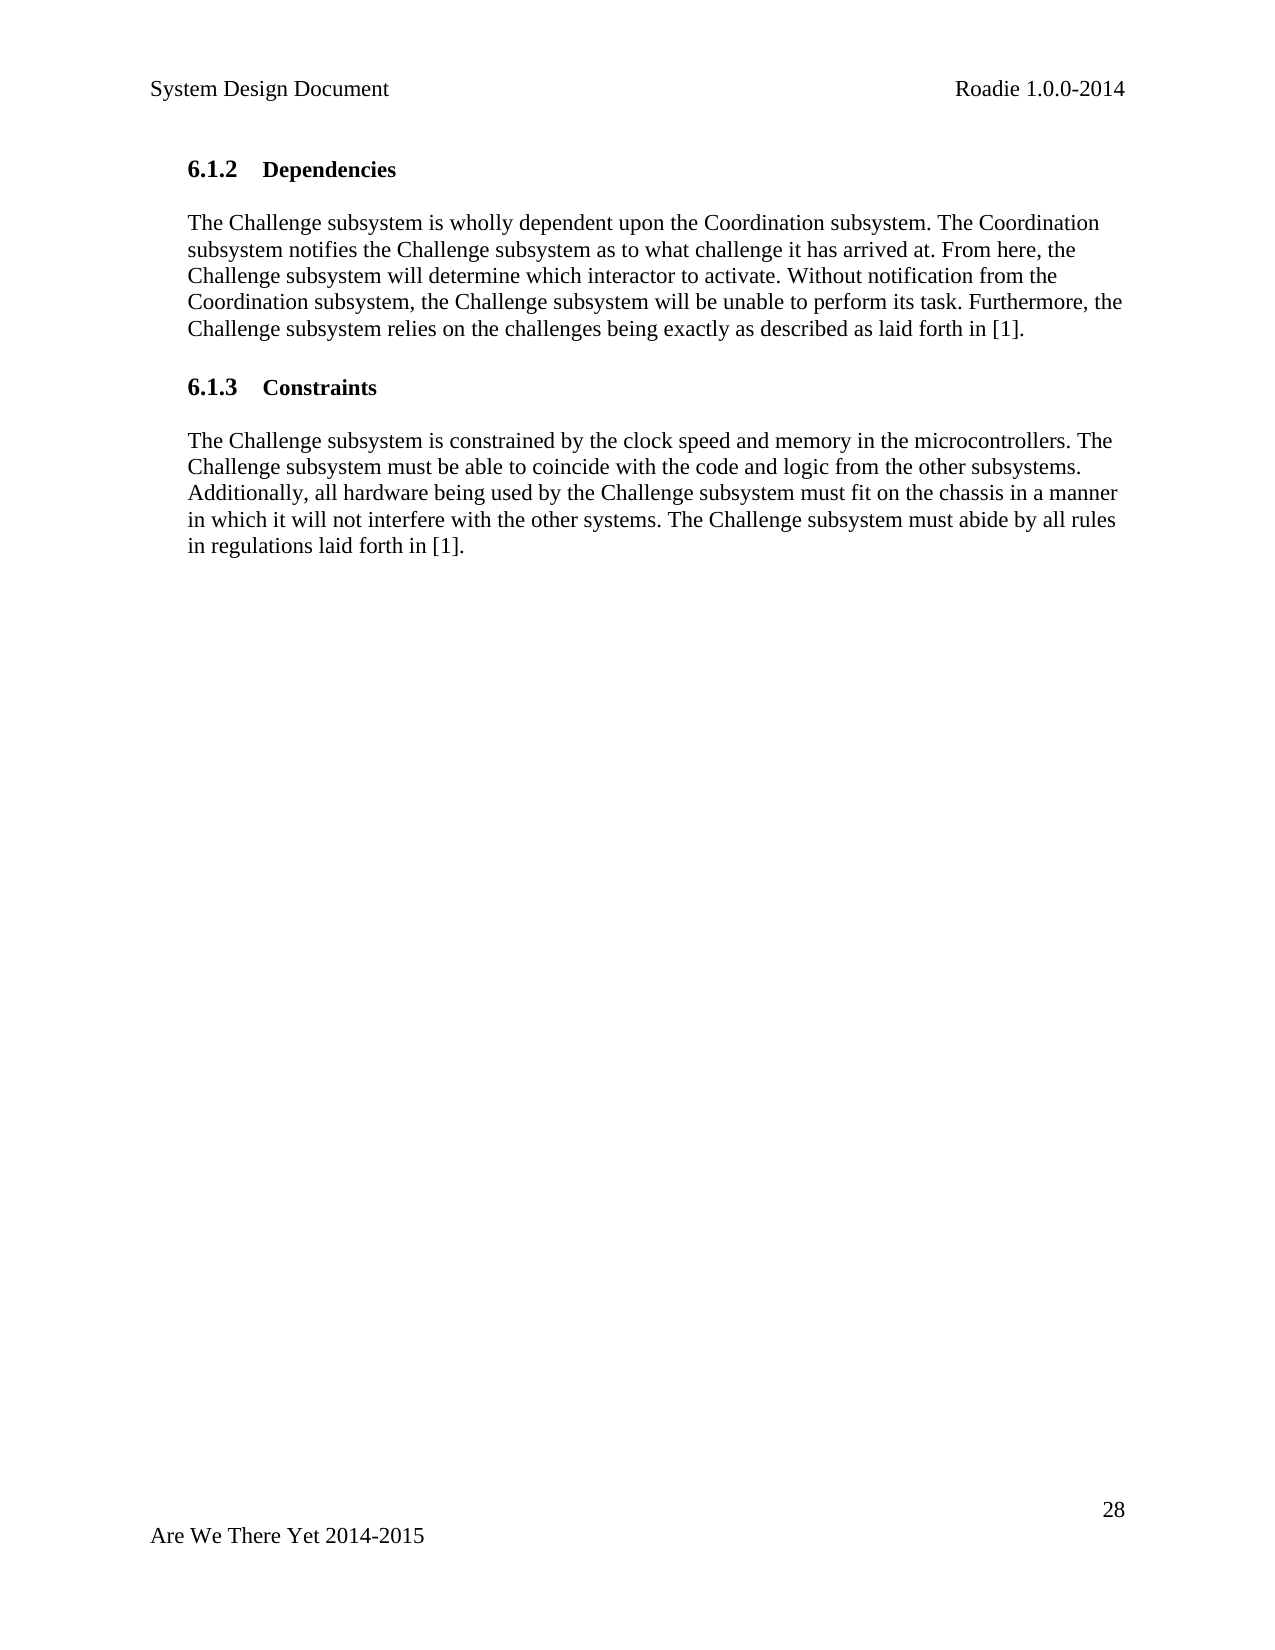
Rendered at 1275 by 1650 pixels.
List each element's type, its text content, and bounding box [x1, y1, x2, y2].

subtitle Constraints [187, 372, 1125, 400]
text The Challenge subsystem is constrained by the clock speed and memory in the microcontrollers. The Challenge subsystem must be able to coincide with the code and logic from the other subsystems. Additionally, all hardware being used by the Challenge subsystem must fit on the chassis in a manner in which it will not interfere with the other systems. The Challenge subsystem must abide by all rules in regulations laid forth in [1]. [187, 427, 1125, 558]
text The Challenge subsystem is wholly dependent upon the Coordination subsystem. The Coordination subsystem notifies the Challenge subsystem as to what challenge it has arrived at. From here, the Challenge subsystem will determine which interactor to activate. Without notification from the Coordination subsystem, the Challenge subsystem will be unable to perform its task. Furthermore, the Challenge subsystem relies on the challenges being exactly as described as laid forth in [1]. [187, 209, 1125, 341]
subtitle Dependencies [187, 154, 1125, 183]
